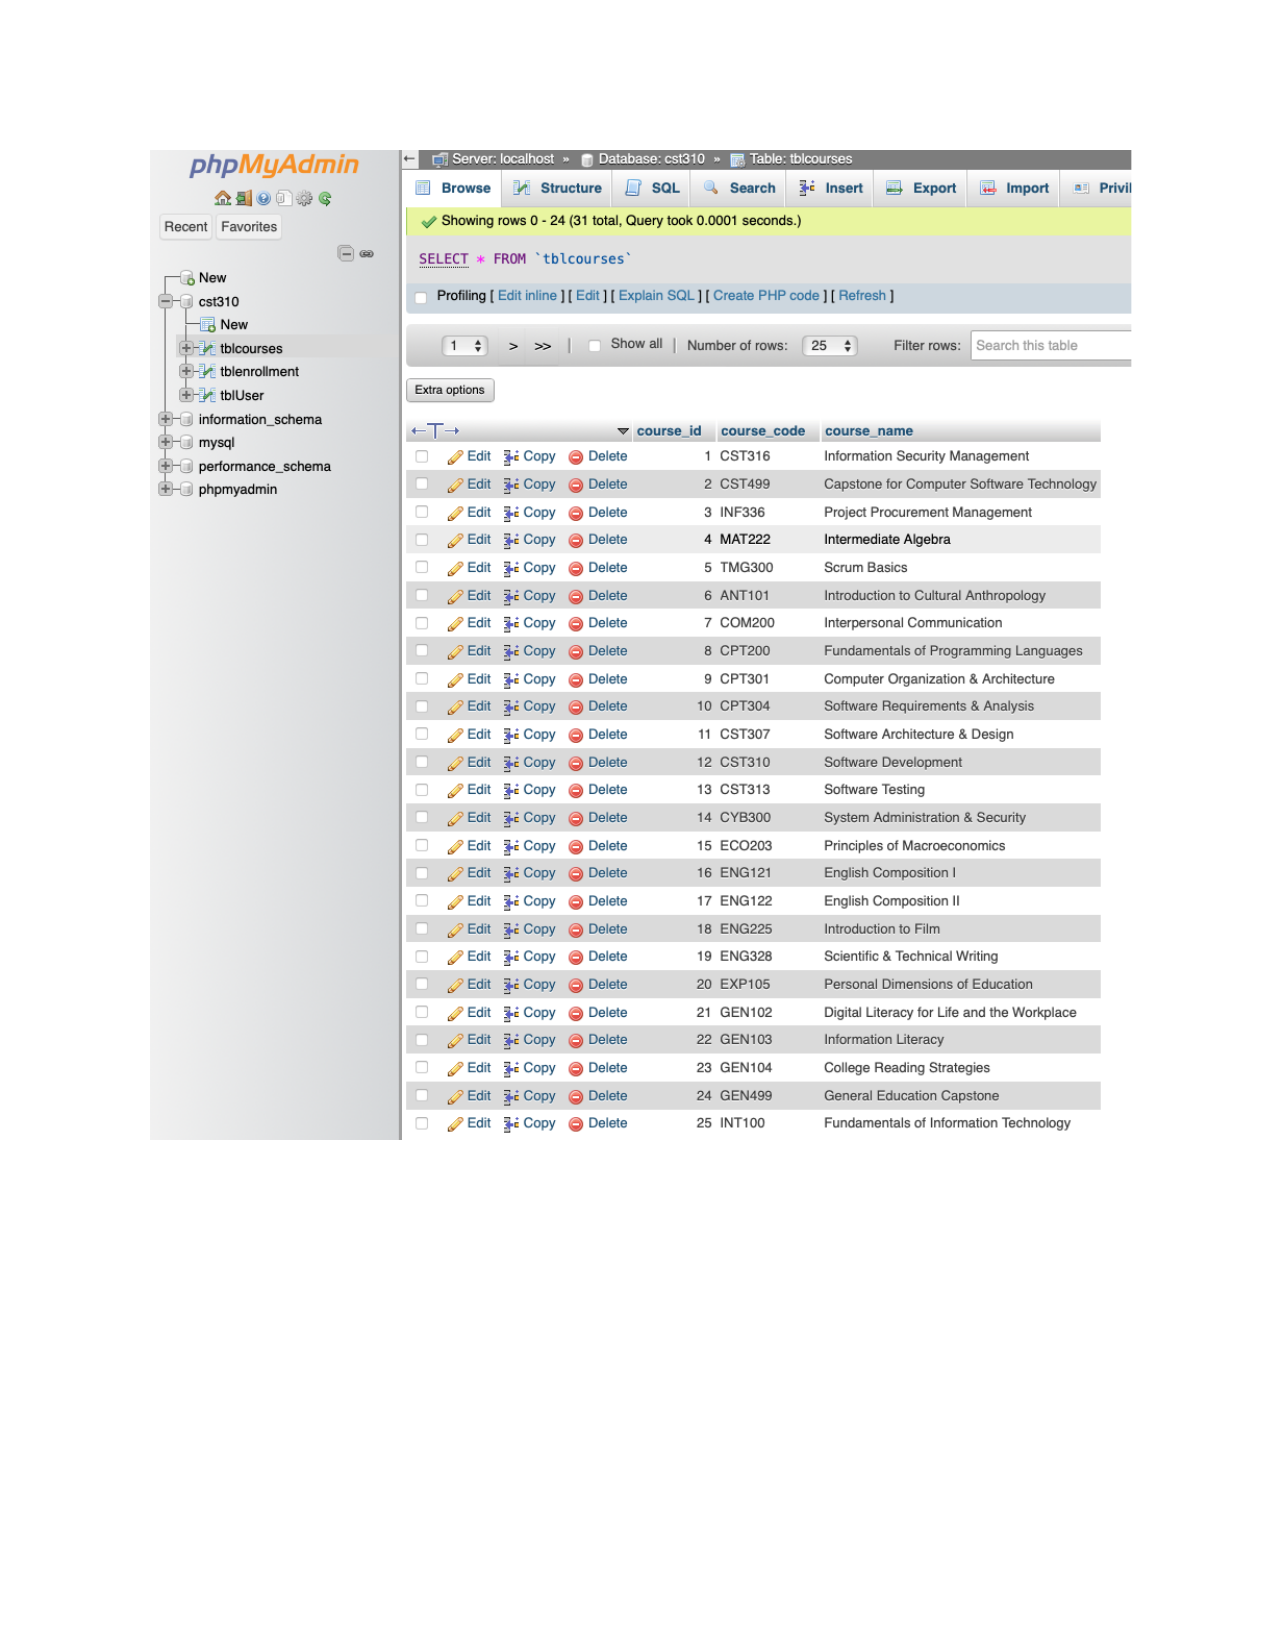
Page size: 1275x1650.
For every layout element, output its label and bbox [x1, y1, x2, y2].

picture [150, 150, 1132, 1140]
